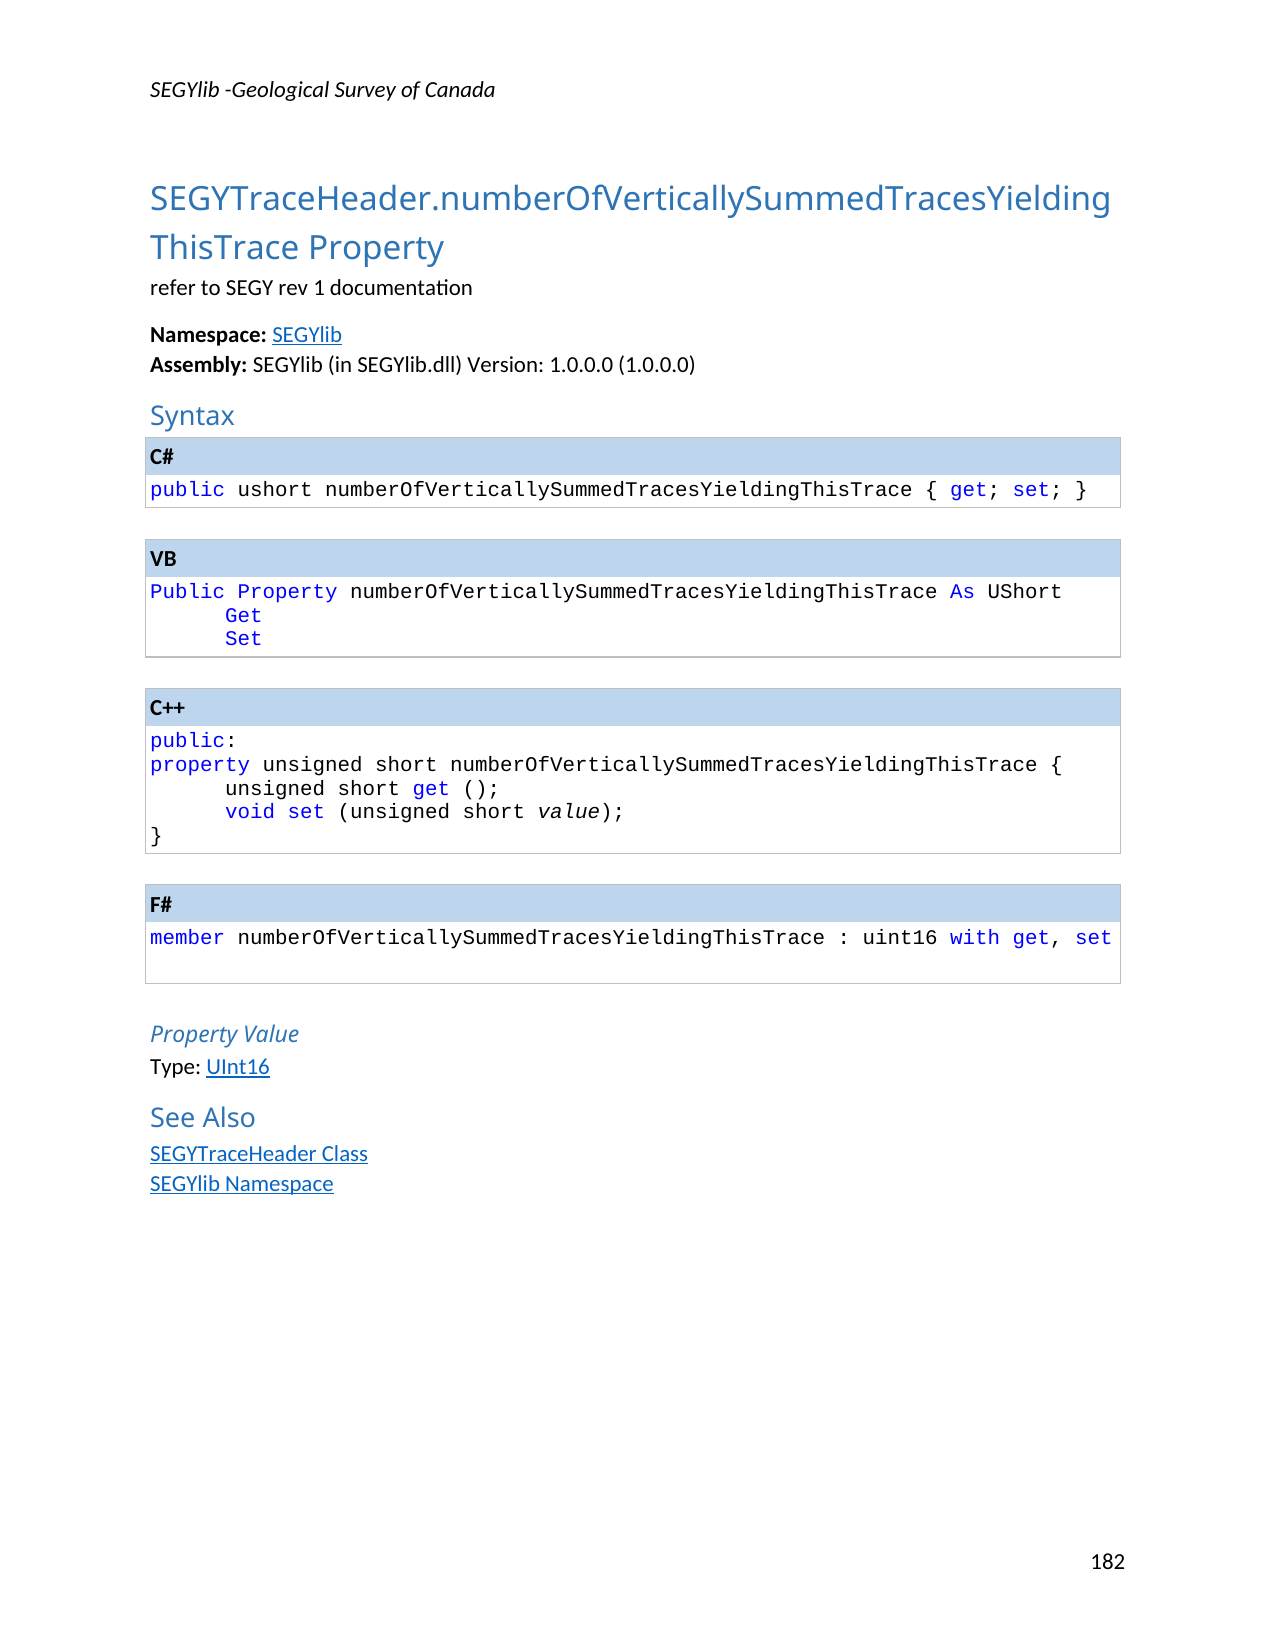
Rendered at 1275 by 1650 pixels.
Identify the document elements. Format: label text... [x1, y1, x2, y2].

subtitle See Also [150, 1099, 1125, 1136]
text Namespace: SEGYlib Assembly: SEGYlib (in SEGYlib.dll) Version: 1.0.0.0 (1.0.0.0) [150, 320, 1125, 378]
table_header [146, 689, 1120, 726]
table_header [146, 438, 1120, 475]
text SEGYlib Namespace [150, 1169, 1125, 1197]
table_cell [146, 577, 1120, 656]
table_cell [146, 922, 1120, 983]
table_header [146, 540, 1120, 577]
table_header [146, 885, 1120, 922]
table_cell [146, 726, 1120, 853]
text refer to SEGY rev 1 documentation [150, 273, 1125, 301]
subtitle SEGYTraceHeader.numberOfVerticallySummedTracesYieldingThisTrace Property [150, 175, 1125, 269]
subtitle Syntax [150, 397, 1125, 434]
text Type: UInt16 [150, 1052, 1125, 1080]
text SEGYTraceHeader Class [150, 1139, 1125, 1167]
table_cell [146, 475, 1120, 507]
subtitle Property Value [150, 1018, 1125, 1049]
